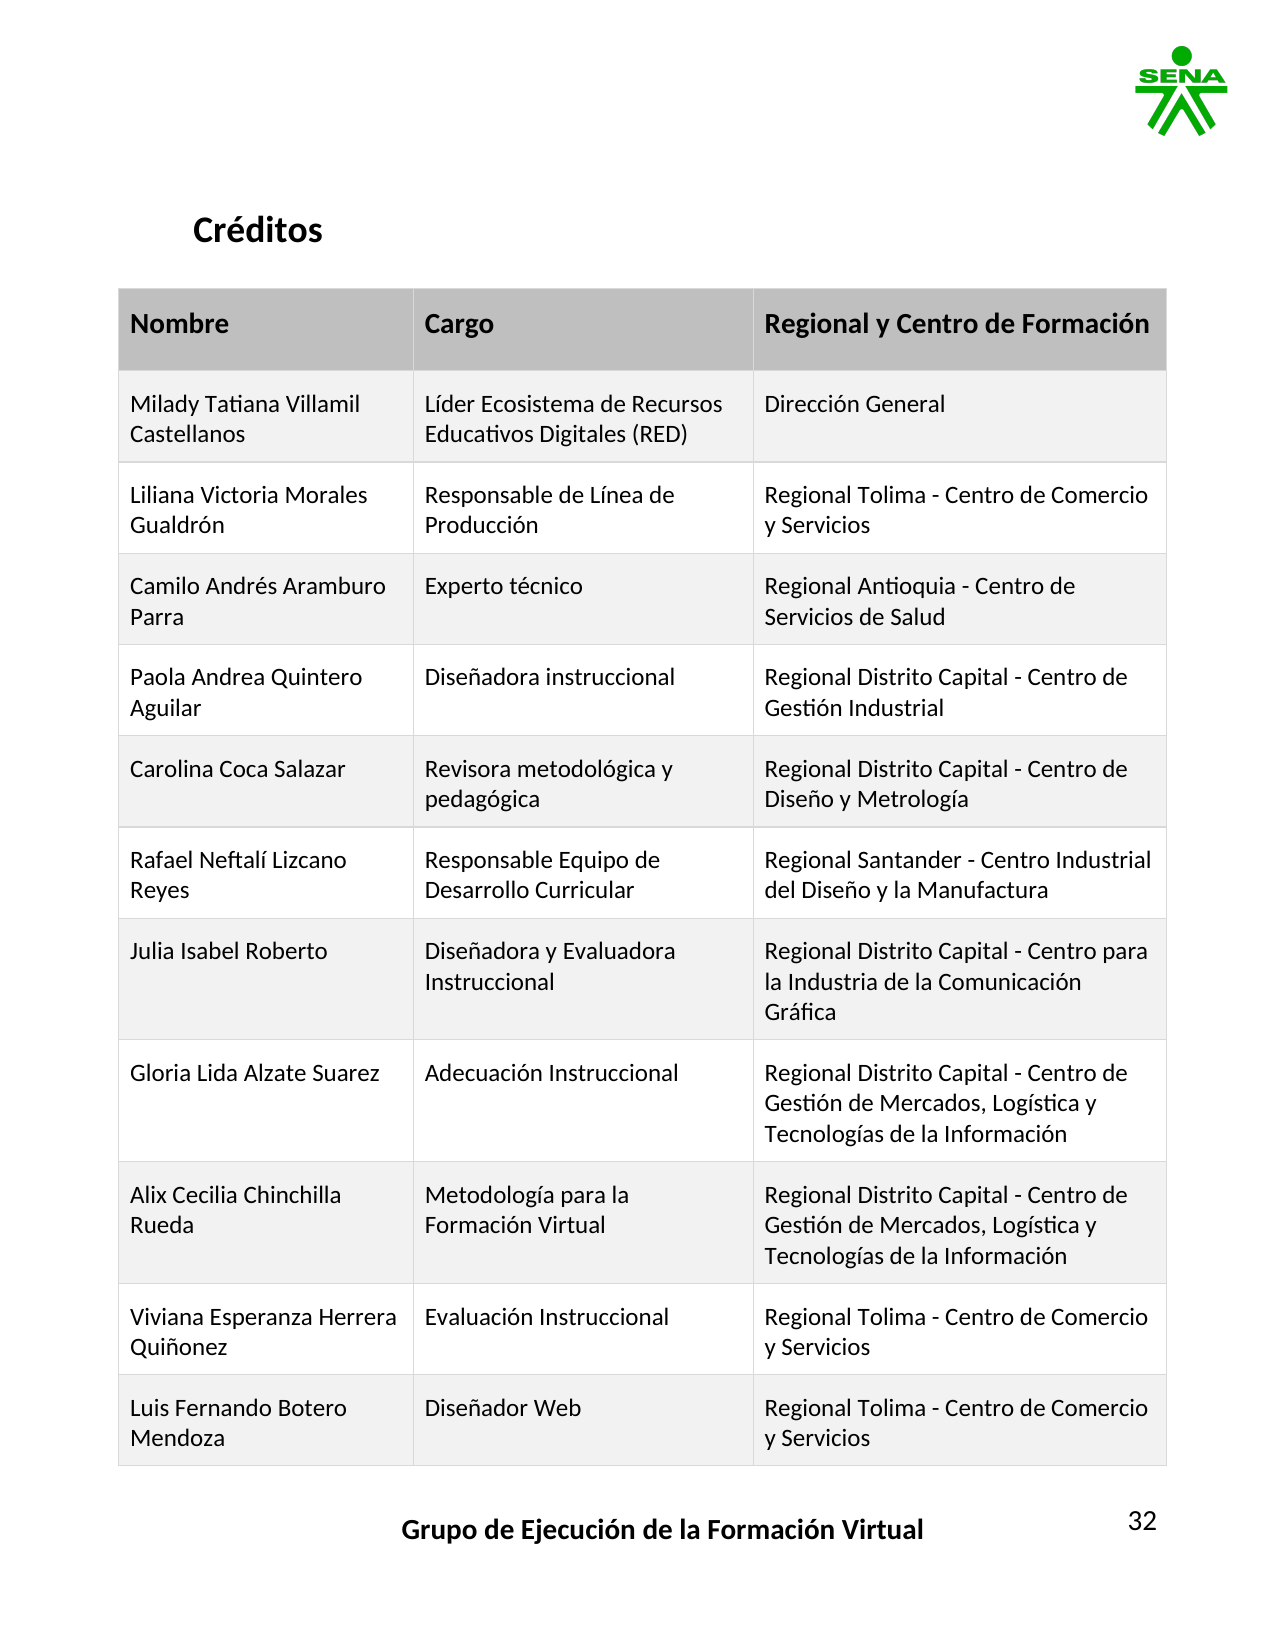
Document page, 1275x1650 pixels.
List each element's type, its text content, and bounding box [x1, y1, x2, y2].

table_cell Regional Santander - Centro Industrial del Diseño y la Manufactura [754, 828, 1166, 918]
table_cell Rafael Neftalí Lizcano Reyes [119, 828, 413, 918]
text Créditos [193, 206, 1157, 252]
table_cell Viviana Esperanza Herrera Quiñonez [119, 1284, 413, 1374]
table_cell Regional Tolima - Centro de Comercio y Servicios [754, 1284, 1166, 1374]
table_cell Luis Fernando Botero Mendoza [119, 1375, 413, 1465]
table_cell Regional Distrito Capital - Centro para la Industria de la Comunicación Gráfica [754, 919, 1166, 1039]
table_cell Regional Distrito Capital - Centro de Gestión de Mercados, Logística y Tecnologías de la Información [754, 1162, 1166, 1283]
table_cell Regional Distrito Capital - Centro de Gestión de Mercados, Logística y Tecnologías de la Información [754, 1040, 1166, 1161]
picture [1135, 46, 1228, 136]
table_cell Evaluación Instruccional [414, 1284, 753, 1374]
table_cell Alix Cecilia Chinchilla Rueda [119, 1162, 413, 1283]
table_cell Regional Tolima - Centro de Comercio y Servicios [754, 463, 1166, 553]
table_cell Experto técnico [414, 554, 753, 644]
table_cell Julia Isabel Roberto [119, 919, 413, 1039]
table_cell Dirección General [754, 371, 1166, 461]
table_cell Regional Antioquia - Centro de Servicios de Salud [754, 554, 1166, 644]
table_cell Regional Distrito Capital - Centro de Gestión Industrial [754, 645, 1166, 735]
table_cell Paola Andrea Quintero Aguilar [119, 645, 413, 735]
table_cell Adecuación Instruccional [414, 1040, 753, 1161]
table_cell Responsable de Línea de Producción [414, 463, 753, 553]
table_cell Metodología para la Formación Virtual [414, 1162, 753, 1283]
table_header Regional y Centro de Formación [754, 289, 1166, 370]
table_cell Revisora metodológica y pedagógica [414, 736, 753, 826]
table_cell Camilo Andrés Aramburo Parra [119, 554, 413, 644]
table_cell Diseñadora y Evaluadora Instruccional [414, 919, 753, 1039]
table_cell Gloria Lida Alzate Suarez [119, 1040, 413, 1161]
table_cell Diseñadora instruccional [414, 645, 753, 735]
table_cell Líder Ecosistema de Recursos Educativos Digitales (RED) [414, 371, 753, 461]
table_header Nombre [119, 289, 413, 370]
table_cell Liliana Victoria Morales Gualdrón [119, 463, 413, 553]
table_cell Regional Tolima - Centro de Comercio y Servicios [754, 1375, 1166, 1465]
table_header Cargo [414, 289, 753, 370]
table_cell Regional Distrito Capital - Centro de Diseño y Metrología [754, 736, 1166, 826]
table_cell Responsable Equipo de Desarrollo Curricular [414, 828, 753, 918]
table_cell Carolina Coca Salazar [119, 736, 413, 826]
table_cell Diseñador Web [414, 1375, 753, 1465]
table_cell Milady Tatiana Villamil Castellanos [119, 371, 413, 461]
